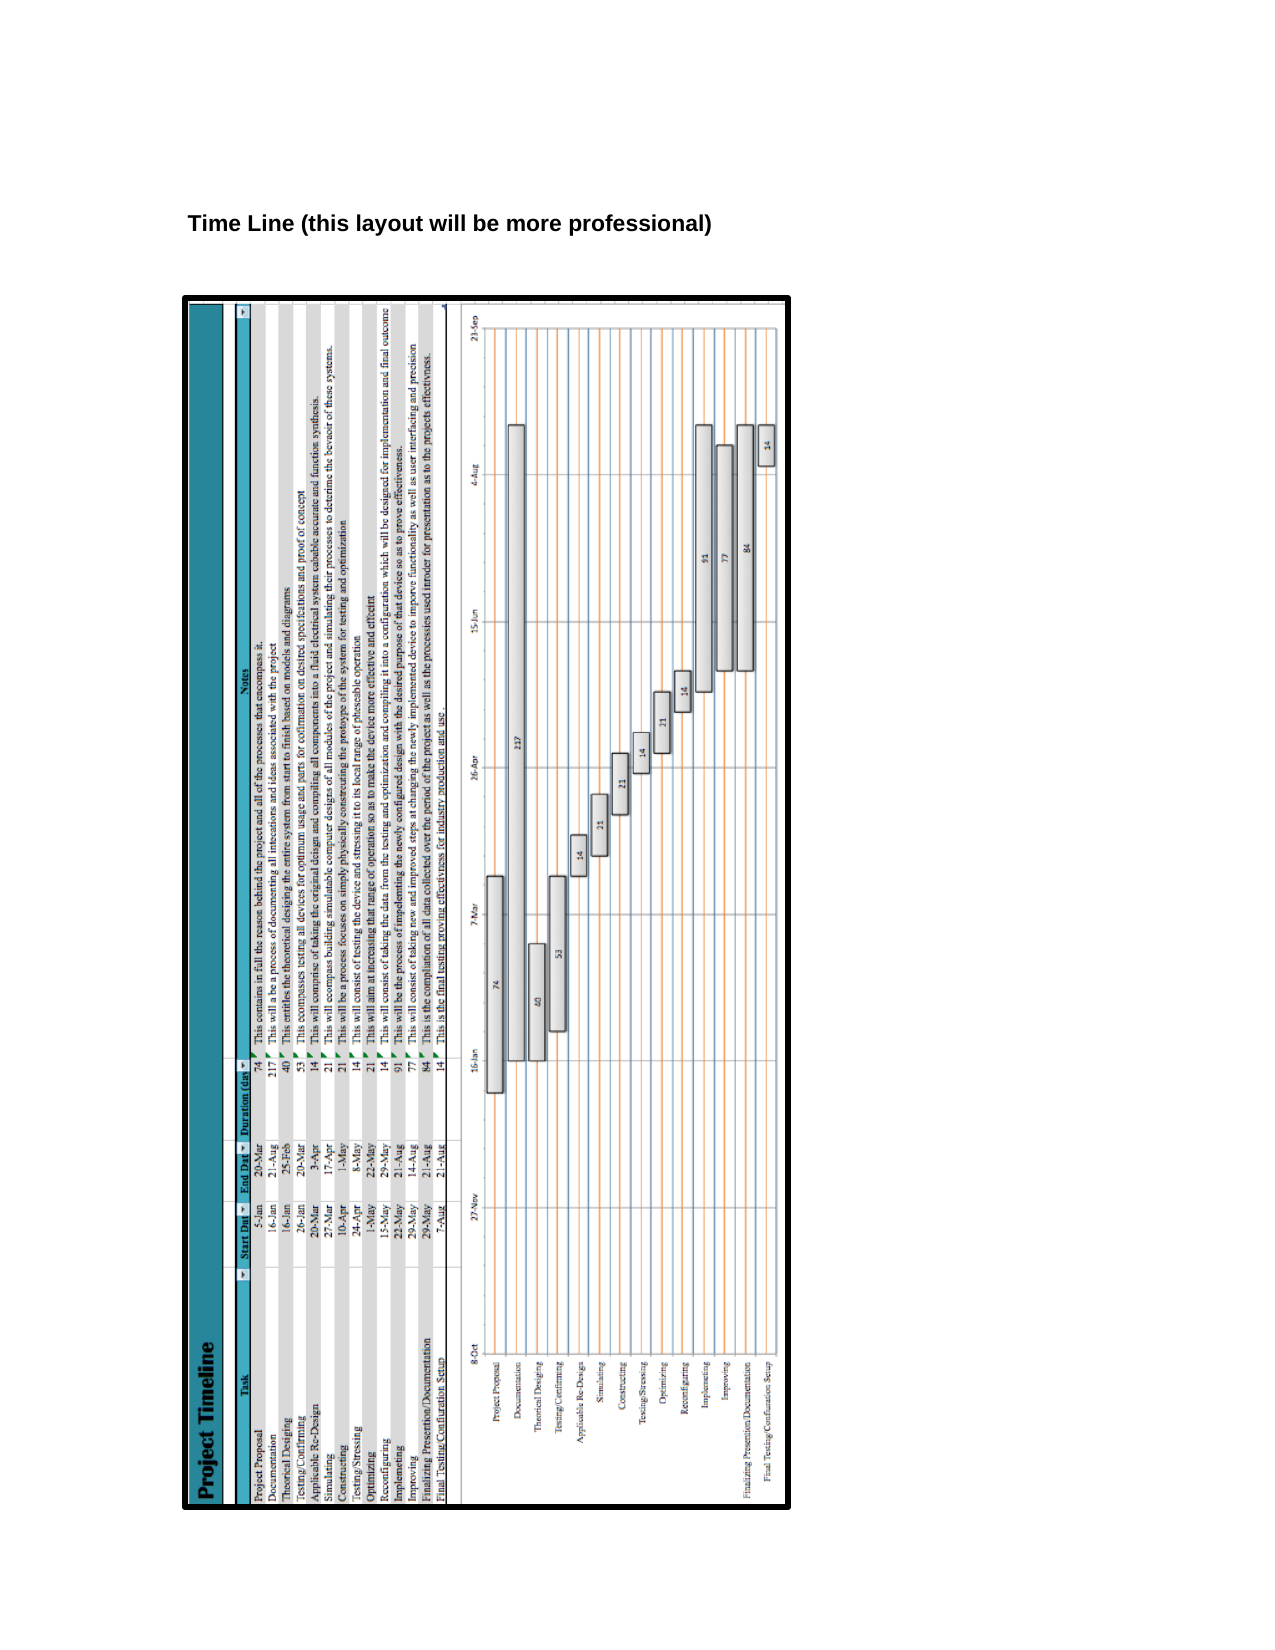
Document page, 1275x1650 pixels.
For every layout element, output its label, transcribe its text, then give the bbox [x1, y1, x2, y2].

text Time Line (this layout will be more professional) [187, 210, 1087, 237]
picture [189, 301, 785, 1504]
